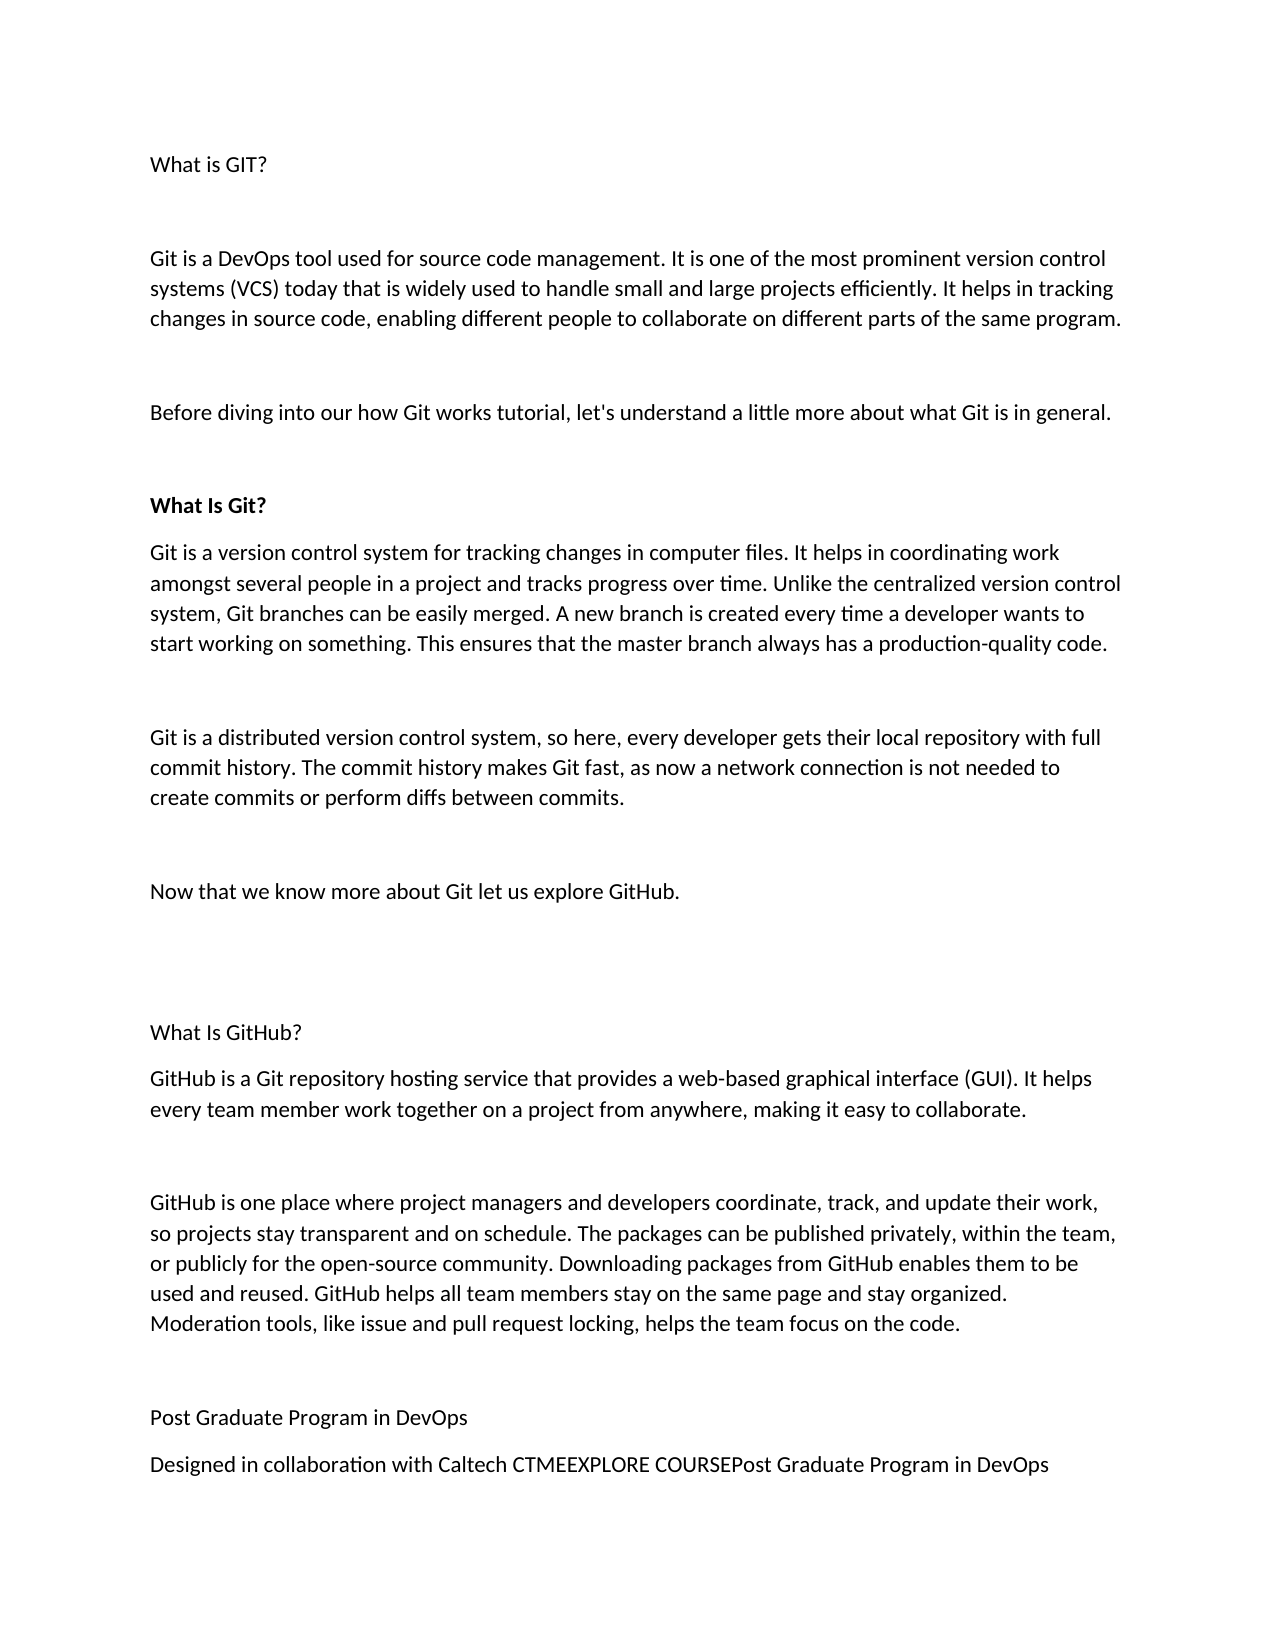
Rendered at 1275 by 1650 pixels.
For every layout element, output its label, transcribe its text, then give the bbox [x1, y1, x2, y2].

text Git is a DevOps tool used for source code management. It is one of the most prominent version control systems (VCS) today that is widely used to handle small and large projects efficiently. It helps in tracking changes in source code, enabling different people to collaborate on different parts of the same program. [150, 244, 1125, 332]
text GitHub is one place where project managers and developers coordinate, track, and update their work, so projects stay transparent and on schedule. The packages can be published privately, within the team, or publicly for the open-source community. Downloading packages from GitHub enables them to be used and reused. GitHub helps all team members stay on the same page and stay organized. Moderation tools, like issue and pull request locking, helps the team focus on the code. [150, 1188, 1125, 1337]
text Before diving into our how Git works tutorial, let's understand a little more about what Git is in general. [150, 398, 1125, 426]
text Designed in collaboration with Caltech CTMEEXPLORE COURSEPost Graduate Program in DevOps [150, 1450, 1125, 1478]
text GitHub is a Git repository hosting service that provides a web-based graphical interface (GUI). It helps every team member work together on a project from anywhere, making it easy to collaborate. [150, 1064, 1125, 1123]
text Git is a distributed version control system, so here, every developer gets their local repository with full commit history. The commit history makes Git fast, as now a network connection is not needed to create commits or perform diffs between commits. [150, 723, 1125, 811]
text What Is GitHub? [150, 1018, 1125, 1046]
text What Is Git? [150, 492, 1125, 520]
text Git is a version control system for tracking changes in computer files. It helps in coordinating work amongst several people in a project and tracks progress over time. Unlike the centralized version control system, Git branches can be easily merged. A new branch is created every time a developer wants to start working on something. This ensures that the master branch always has a production-quality code. [150, 538, 1125, 657]
text Post Graduate Program in DevOps [150, 1403, 1125, 1431]
text Now that we know more about Git let us explore GitHub. [150, 877, 1125, 905]
text What is GIT? [150, 150, 1125, 178]
